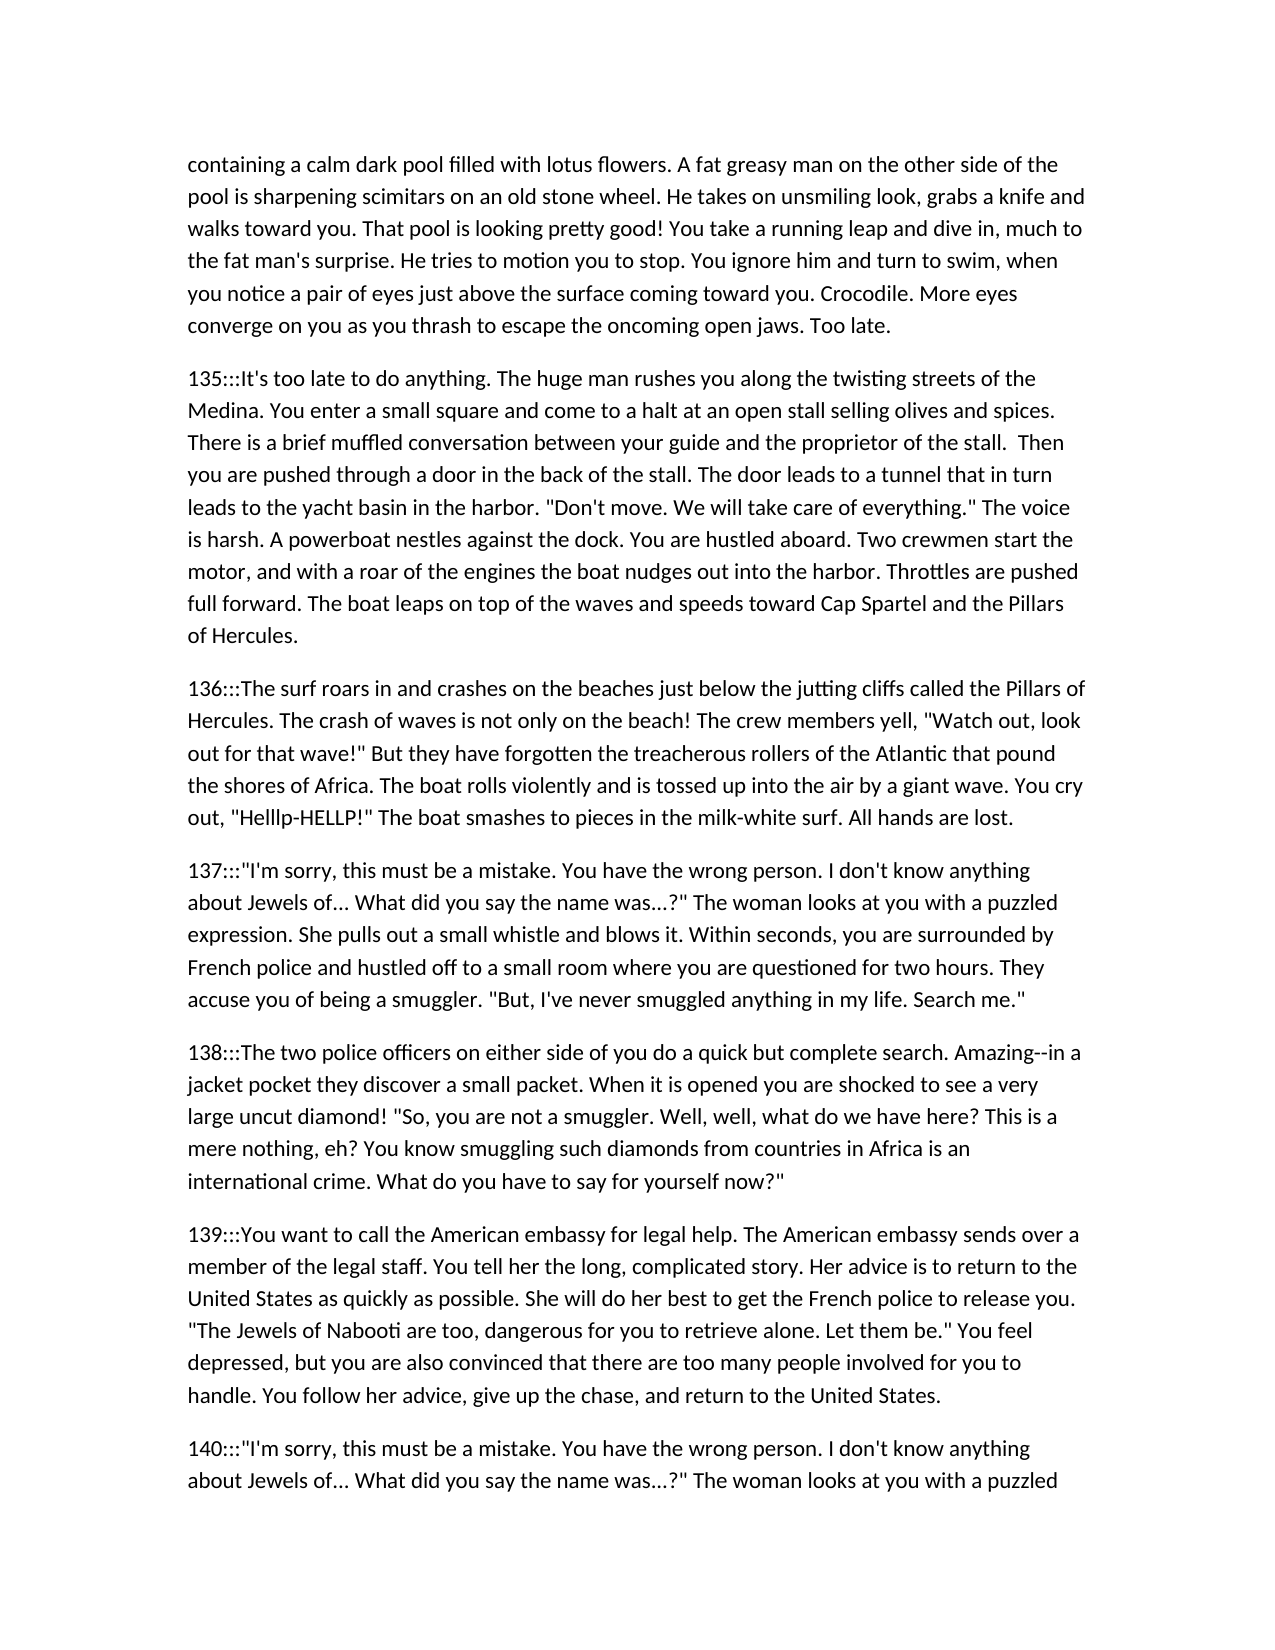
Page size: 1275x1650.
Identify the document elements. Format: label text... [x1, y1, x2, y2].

text 137:::"I'm sorry, this must be a mistake. You have the wrong person. I don't know anything about Jewels of... What did you say the name was...?" The woman looks at you with a puzzled expression. She pulls out a small whistle and blows it. Within seconds, you are surrounded by French police and hustled off to a small room where you are questioned for two hours. They accuse you of being a smuggler. "But, I've never smuggled anything in my life. Search me." [187, 856, 1087, 1013]
text 136:::The surf roars in and crashes on the beaches just below the jutting cliffs called the Pillars of Hercules. The crash of waves is not only on the beach! The crew members yell, "Watch out, look out for that wave!" But they have forgotten the treacherous rollers of the Atlantic that pound the shores of Africa. The boat rolls violently and is tossed up into the air by a giant wave. You cry out, "Helllp-HELLP!" The boat smashes to pieces in the milk-white surf. All hands are lost. [187, 674, 1087, 831]
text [187, 150, 1087, 339]
text 138:::The two police officers on either side of you do a quick but complete search. Amazing--in a jacket pocket they discover a small packet. When it is opened you are shocked to see a very large uncut diamond! "So, you are not a smuggler. Well, well, what do we have here? This is a mere nothing, eh? You know smuggling such diamonds from countries in Africa is an international crime. What do you have to say for yourself now?" [187, 1038, 1087, 1195]
text 135:::It's too late to do anything. The huge man rushes you along the twisting streets of the Medina. You enter a small square and come to a halt at an open stall selling olives and spices. There is a brief muffled conversation between your guide and the proprietor of the stall. Then you are pushed through a door in the back of the stall. The door leads to a tunnel that in turn leads to the yacht basin in the harbor. "Don't move. We will take care of everything." The voice is harsh. A powerboat nestles against the dock. You are hustled aboard. Two crewmen start the motor, and with a roar of the engines the boat nudges out into the harbor. Throttles are pushed full forward. The boat leaps on top of the waves and speeds toward Cap Spartel and the Pillars of Hercules. [187, 364, 1087, 649]
text 139:::You want to call the American embassy for legal help. The American embassy sends over a member of the legal staff. You tell her the long, complicated story. Her advice is to return to the United States as quickly as possible. She will do her best to get the French police to release you. "The Jewels of Nabooti are too, dangerous for you to retrieve alone. Let them be." You feel depressed, but you are also convinced that there are too many people involved for you to handle. You follow her advice, give up the chase, and return to the United States. [187, 1220, 1087, 1409]
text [187, 1434, 1087, 1494]
